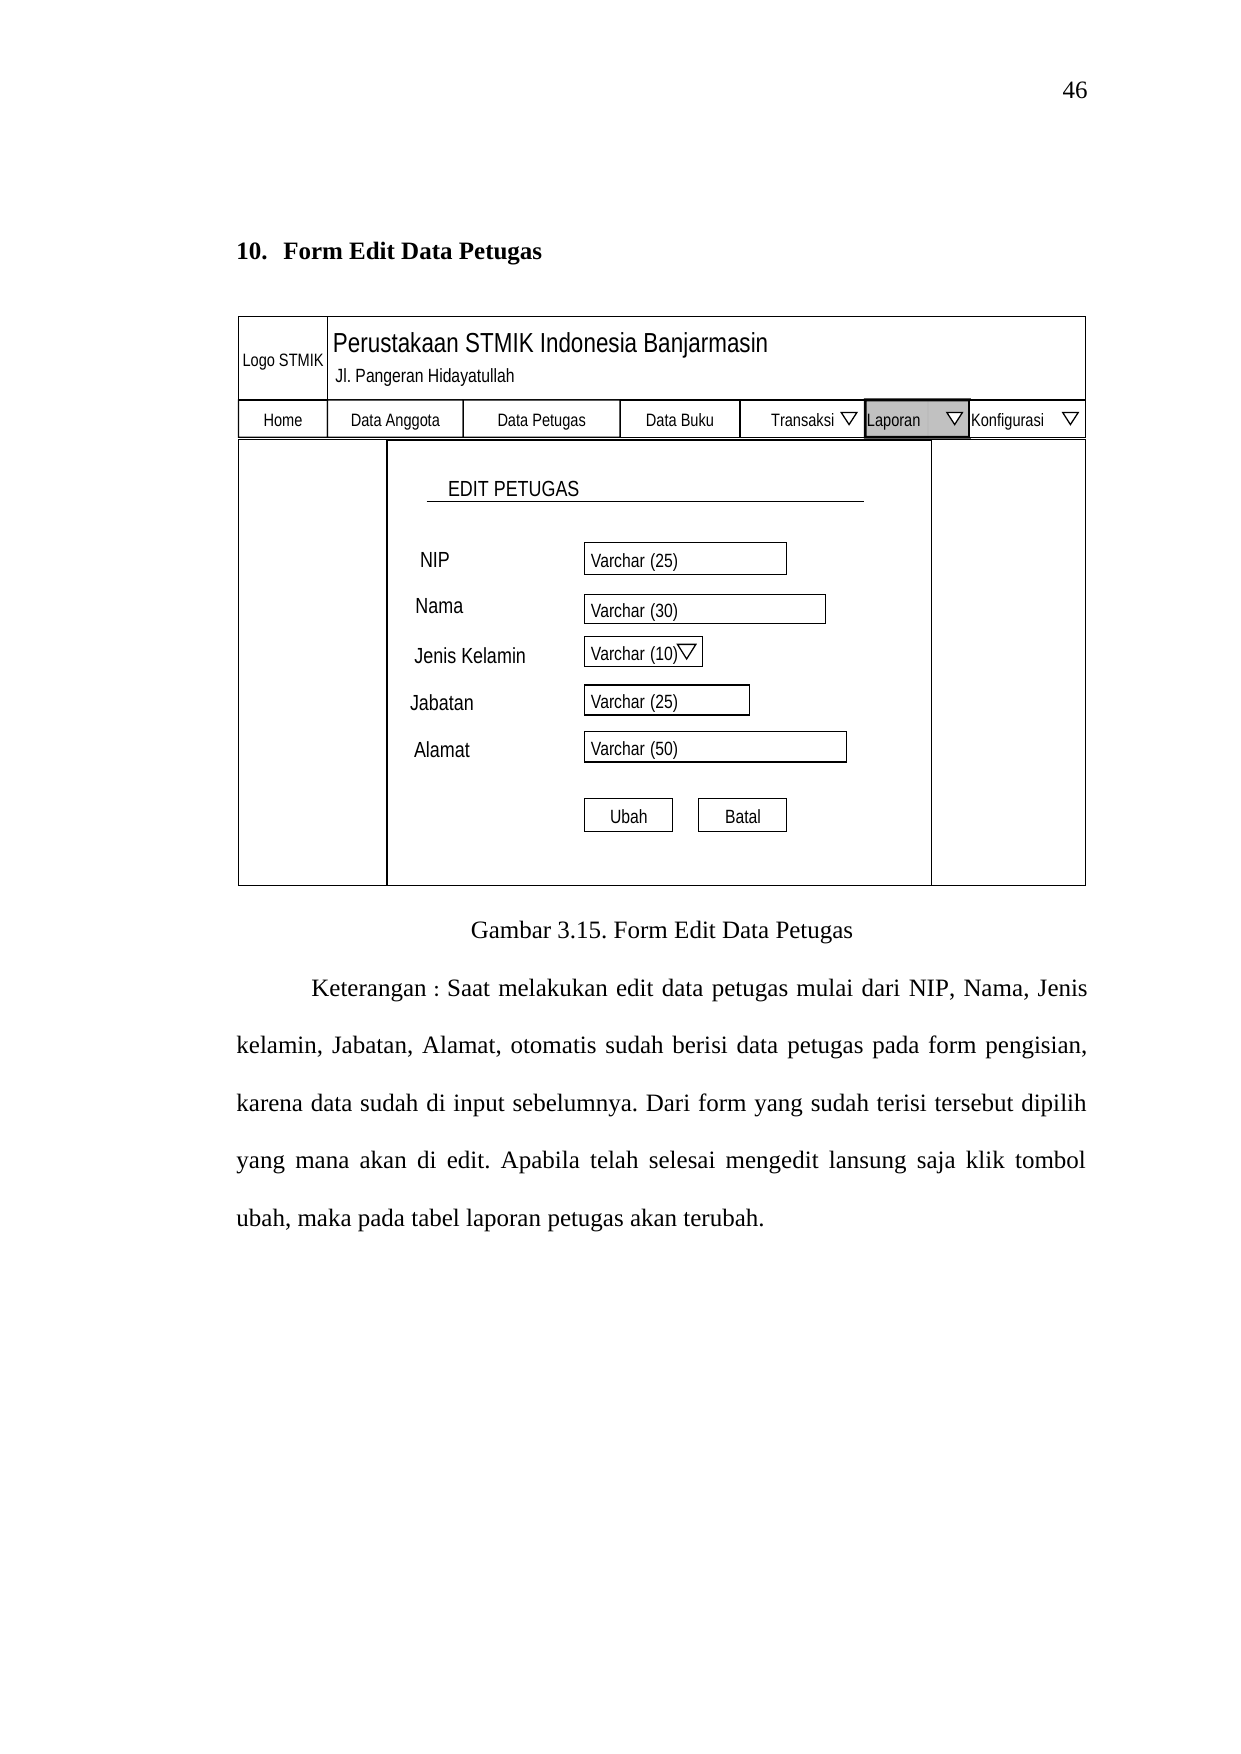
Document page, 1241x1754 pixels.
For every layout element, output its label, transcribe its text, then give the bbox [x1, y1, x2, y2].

text Gambar 3.15. Form Edit Data Petugas [236, 915, 1087, 944]
list Form Edit Data Petugas [236, 236, 1087, 265]
list Keterangan : Saat melakukan edit data petugas mulai dari NIP, Nama, Jenis kelamin, Jabatan, Alamat, otomatis sudah berisi data petugas pada form pengisian, karena data sudah di input sebelumnya. Dari form yang sudah terisi tersebut dipilih yang mana akan di edit. Apabila telah selesai mengedit lansung saja klik tombol ubah, maka pada tabel laporan petugas akan terubah. [236, 973, 1087, 1232]
